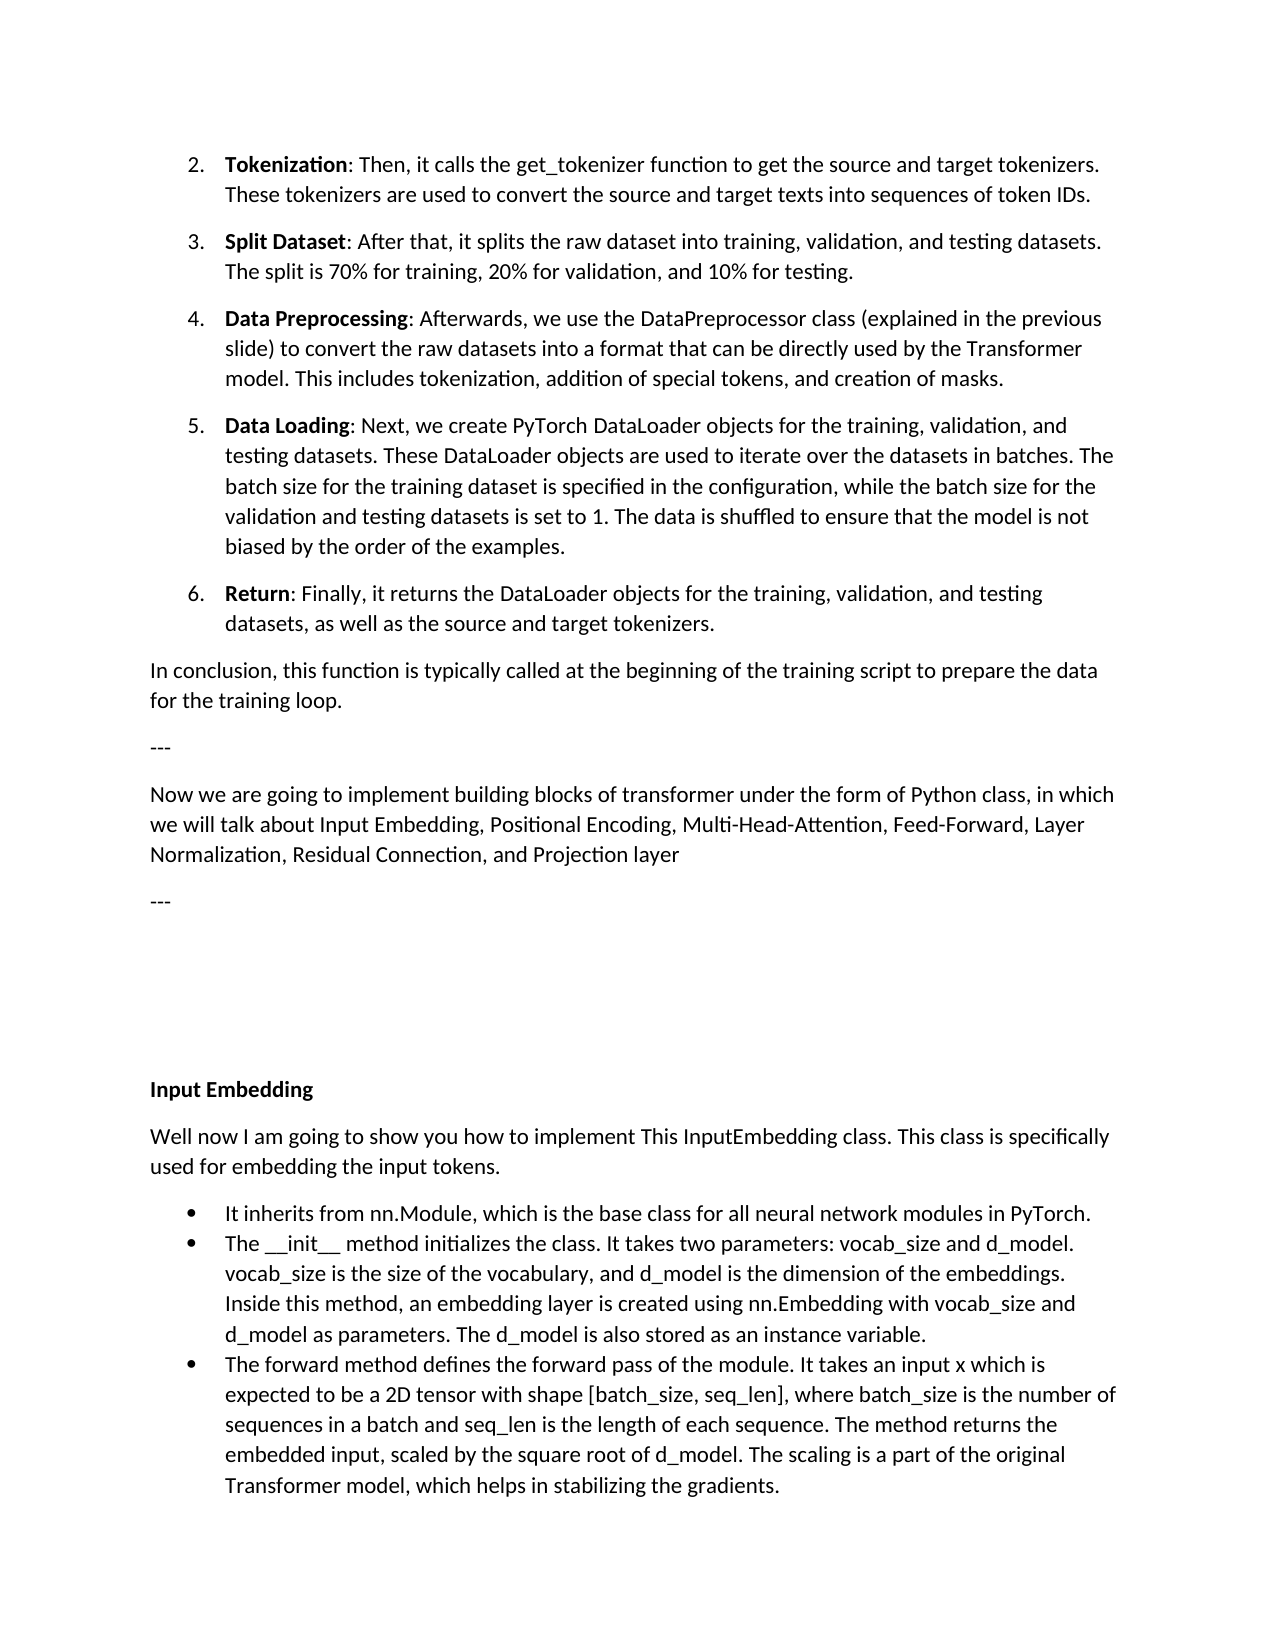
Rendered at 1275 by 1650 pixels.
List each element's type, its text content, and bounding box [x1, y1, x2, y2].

text In conclusion, this function is typically called at the beginning of the training script to prepare the data for the training loop. [150, 656, 1125, 714]
list It inherits from nn.Module, which is the base class for all neural network modules in PyTorch. [187, 1199, 1125, 1227]
list Data Preprocessing: Afterwards, we use the DataPreprocessor class (explained in the previous slide) to convert the raw datasets into a format that can be directly used by the Transformer model. This includes tokenization, addition of special tokens, and creation of masks. [187, 304, 1125, 393]
text --- [150, 887, 1125, 916]
list Tokenization: Then, it calls the get_tokenizer function to get the source and target tokenizers. These tokenizers are used to convert the source and target texts into sequences of token IDs. [187, 150, 1125, 208]
text Now we are going to implement building blocks of transformer under the form of Python class, in which we will talk about Input Embedding, Positional Encoding, Multi-Head-Attention, Feed-Forward, Layer Normalization, Residual Connection, and Projection layer [150, 780, 1125, 869]
list The __init__ method initializes the class. It takes two parameters: vocab_size and d_model. vocab_size is the size of the vocabulary, and d_model is the dimension of the embeddings. Inside this method, an embedding layer is created using nn.Embedding with vocab_size and d_model as parameters. The d_model is also stored as an instance variable. [187, 1229, 1125, 1348]
text --- [150, 733, 1125, 761]
list Split Dataset: After that, it splits the raw dataset into training, validation, and testing datasets. The split is 70% for training, 20% for validation, and 10% for testing. [187, 227, 1125, 285]
text Input Embedding [150, 1075, 1125, 1103]
list Return: Finally, it returns the DataLoader objects for the training, validation, and testing datasets, as well as the source and target tokenizers. [187, 579, 1125, 637]
list Data Loading: Next, we create PyTorch DataLoader objects for the training, validation, and testing datasets. These DataLoader objects are used to iterate over the datasets in batches. The batch size for the training dataset is specified in the configuration, while the batch size for the validation and testing datasets is set to 1. The data is shuffled to ensure that the model is not biased by the order of the examples. [187, 411, 1125, 560]
text Well now I am going to show you how to implement This InputEmbedding class. This class is specifically used for embedding the input tokens. [150, 1122, 1125, 1180]
list The forward method defines the forward pass of the module. It takes an input x which is expected to be a 2D tensor with shape [batch_size, seq_len], where batch_size is the number of sequences in a batch and seq_len is the length of each sequence. The method returns the embedded input, scaled by the square root of d_model. The scaling is a part of the original Transformer model, which helps in stabilizing the gradients. [187, 1350, 1125, 1499]
